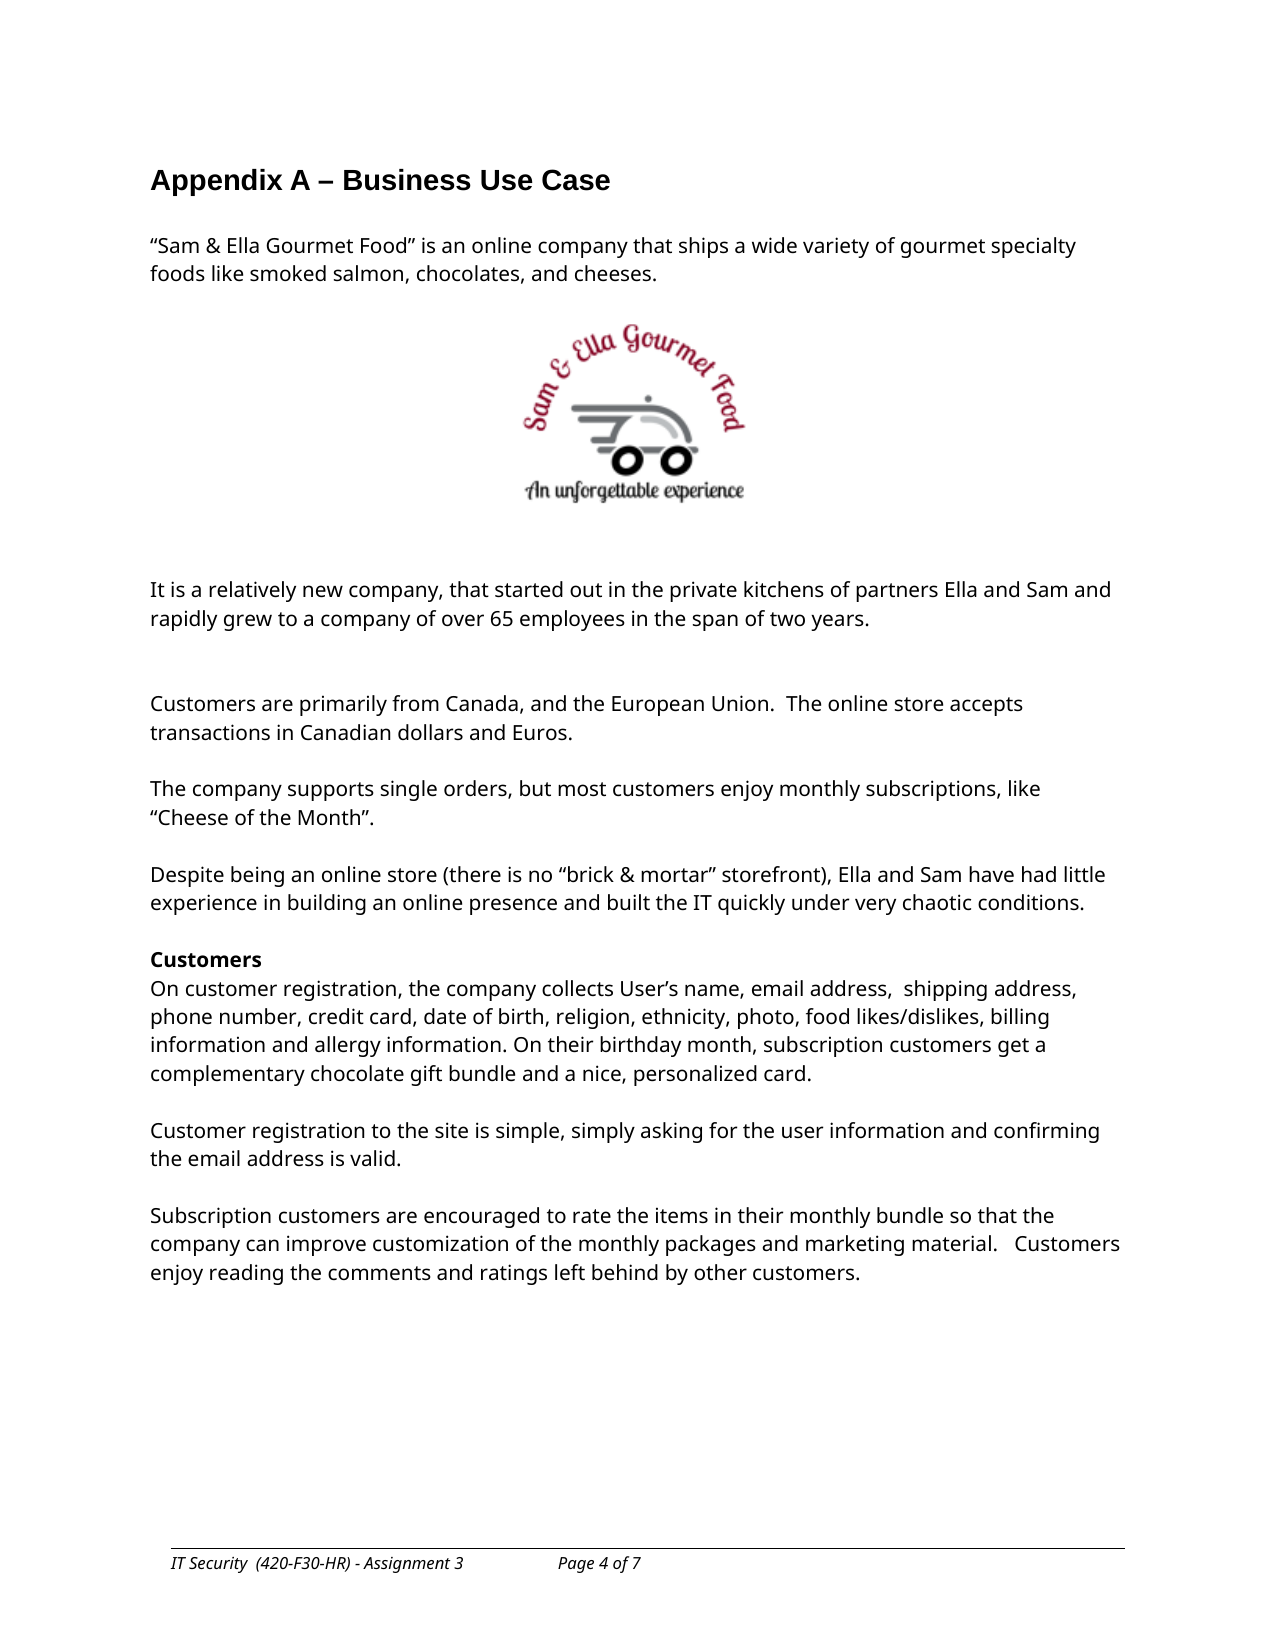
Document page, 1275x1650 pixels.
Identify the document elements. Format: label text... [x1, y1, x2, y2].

text Subscription customers are encouraged to rate the items in their monthly bundle so that the company can improve customization of the monthly packages and marketing material. Customers enjoy reading the comments and ratings left behind by other customers. [150, 1201, 1125, 1286]
text On customer registration, the company collects User’s name, email address, shipping address, phone number, credit card, date of birth, religion, ethnicity, photo, food likes/dislikes, billing information and allergy information. On their birthday month, subscription customers get a complementary chocolate gift bundle and a nice, personalized card. [150, 974, 1125, 1087]
subtitle Appendix A – Business Use Case [150, 162, 1125, 196]
text Customer registration to the site is simple, simply asking for the user information and confirming the email address is valid. [150, 1116, 1125, 1173]
text Customers [150, 945, 1125, 974]
text The company supports single orders, but most customers enjoy monthly subscriptions, like “Cheese of the Month”. [150, 774, 1125, 831]
picture [373, 287, 902, 547]
text “Sam & Ella Gourmet Food” is an online company that ships a wide variety of gourmet specialty foods like smoked salmon, chocolates, and cheeses. [150, 231, 1125, 288]
text Despite being an online store (there is no “brick & mortar” storefront), Ella and Sam have had little experience in building an online presence and built the IT quickly under very chaotic conditions. [150, 860, 1125, 917]
text Customers are primarily from Canada, and the European Union. The online store accepts transactions in Canadian dollars and Euros. [150, 689, 1125, 746]
text It is a relatively new company, that started out in the private kitchens of partners Ella and Sam and rapidly grew to a company of over 65 employees in the span of two years. [150, 576, 1125, 632]
